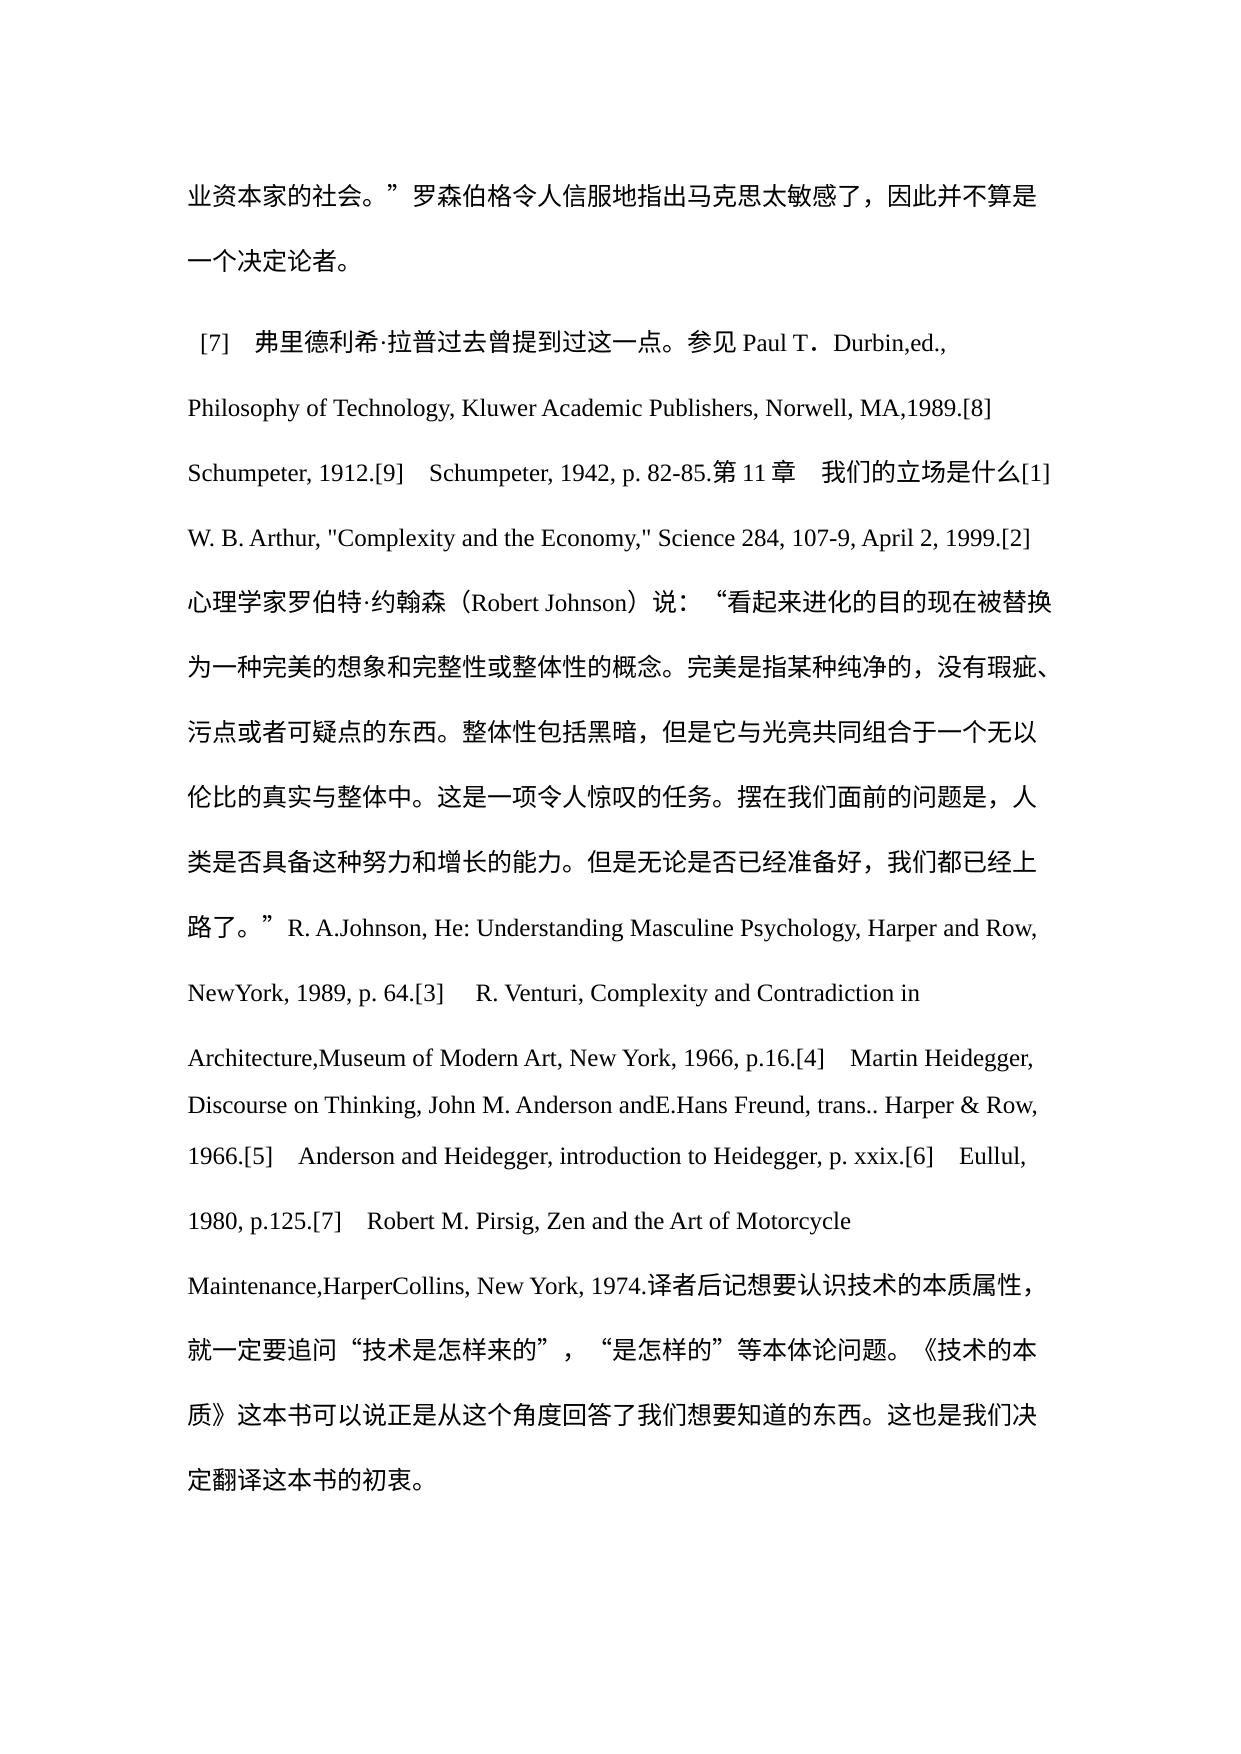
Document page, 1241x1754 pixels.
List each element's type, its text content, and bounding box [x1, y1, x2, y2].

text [187, 162, 1053, 292]
text [7] 弗里德利希·拉普过去曾提到过这一点。参见Paul T．Durbin,ed., Philosophy of Technology, Kluwer Academic Publishers, Norwell, MA,1989.[8] Schumpeter, 1912.[9] Schumpeter, 1942, p. 82-85.第11章 我们的立场是什么[1] W. B. Arthur, "Complexity and the Economy," Science 284, 107-9, April 2, 1999.[2] 心理学家罗伯特·约翰森（Robert Johnson）说：“看起来进化的目的现在被替换为一种完美的想象和完整性或整体性的概念。完美是指某种纯净的，没有瑕疵、污点或者可疑点的东西。整体性包括黑暗，但是它与光亮共同组合于一个无以伦比的真实与整体中。这是一项令人惊叹的任务。摆在我们面前的问题是，人类是否具备这种努力和增长的能力。但是无论是否已经准备好，我们都已经上路了。”R. A.Johnson, He: Understanding Masculine Psychology, Harper and Row, NewYork, 1989, p. 64.[3] R. Venturi, Complexity and Contradiction in Architecture,Museum of Modern Art, New York, 1966, p.16.[4] Martin Heidegger, Discourse on Thinking, John M. Anderson andE.Hans Freund, trans.. Harper & Row, 1966.[5] Anderson and Heidegger, introduction to Heidegger, p. xxix.[6] Eullul, 1980, p.125.[7] Robert M. Pirsig, Zen and the Art of Motorcycle Maintenance,HarperCollins, New York, 1974.译者后记想要认识技术的本质属性，就一定要追问“技术是怎样来的”，“是怎样的”等本体论问题。《技术的本质》这本书可以说正是从这个角度回答了我们想要知道的东西。这也是我们决定翻译这本书的初衷。 [187, 308, 1053, 1511]
